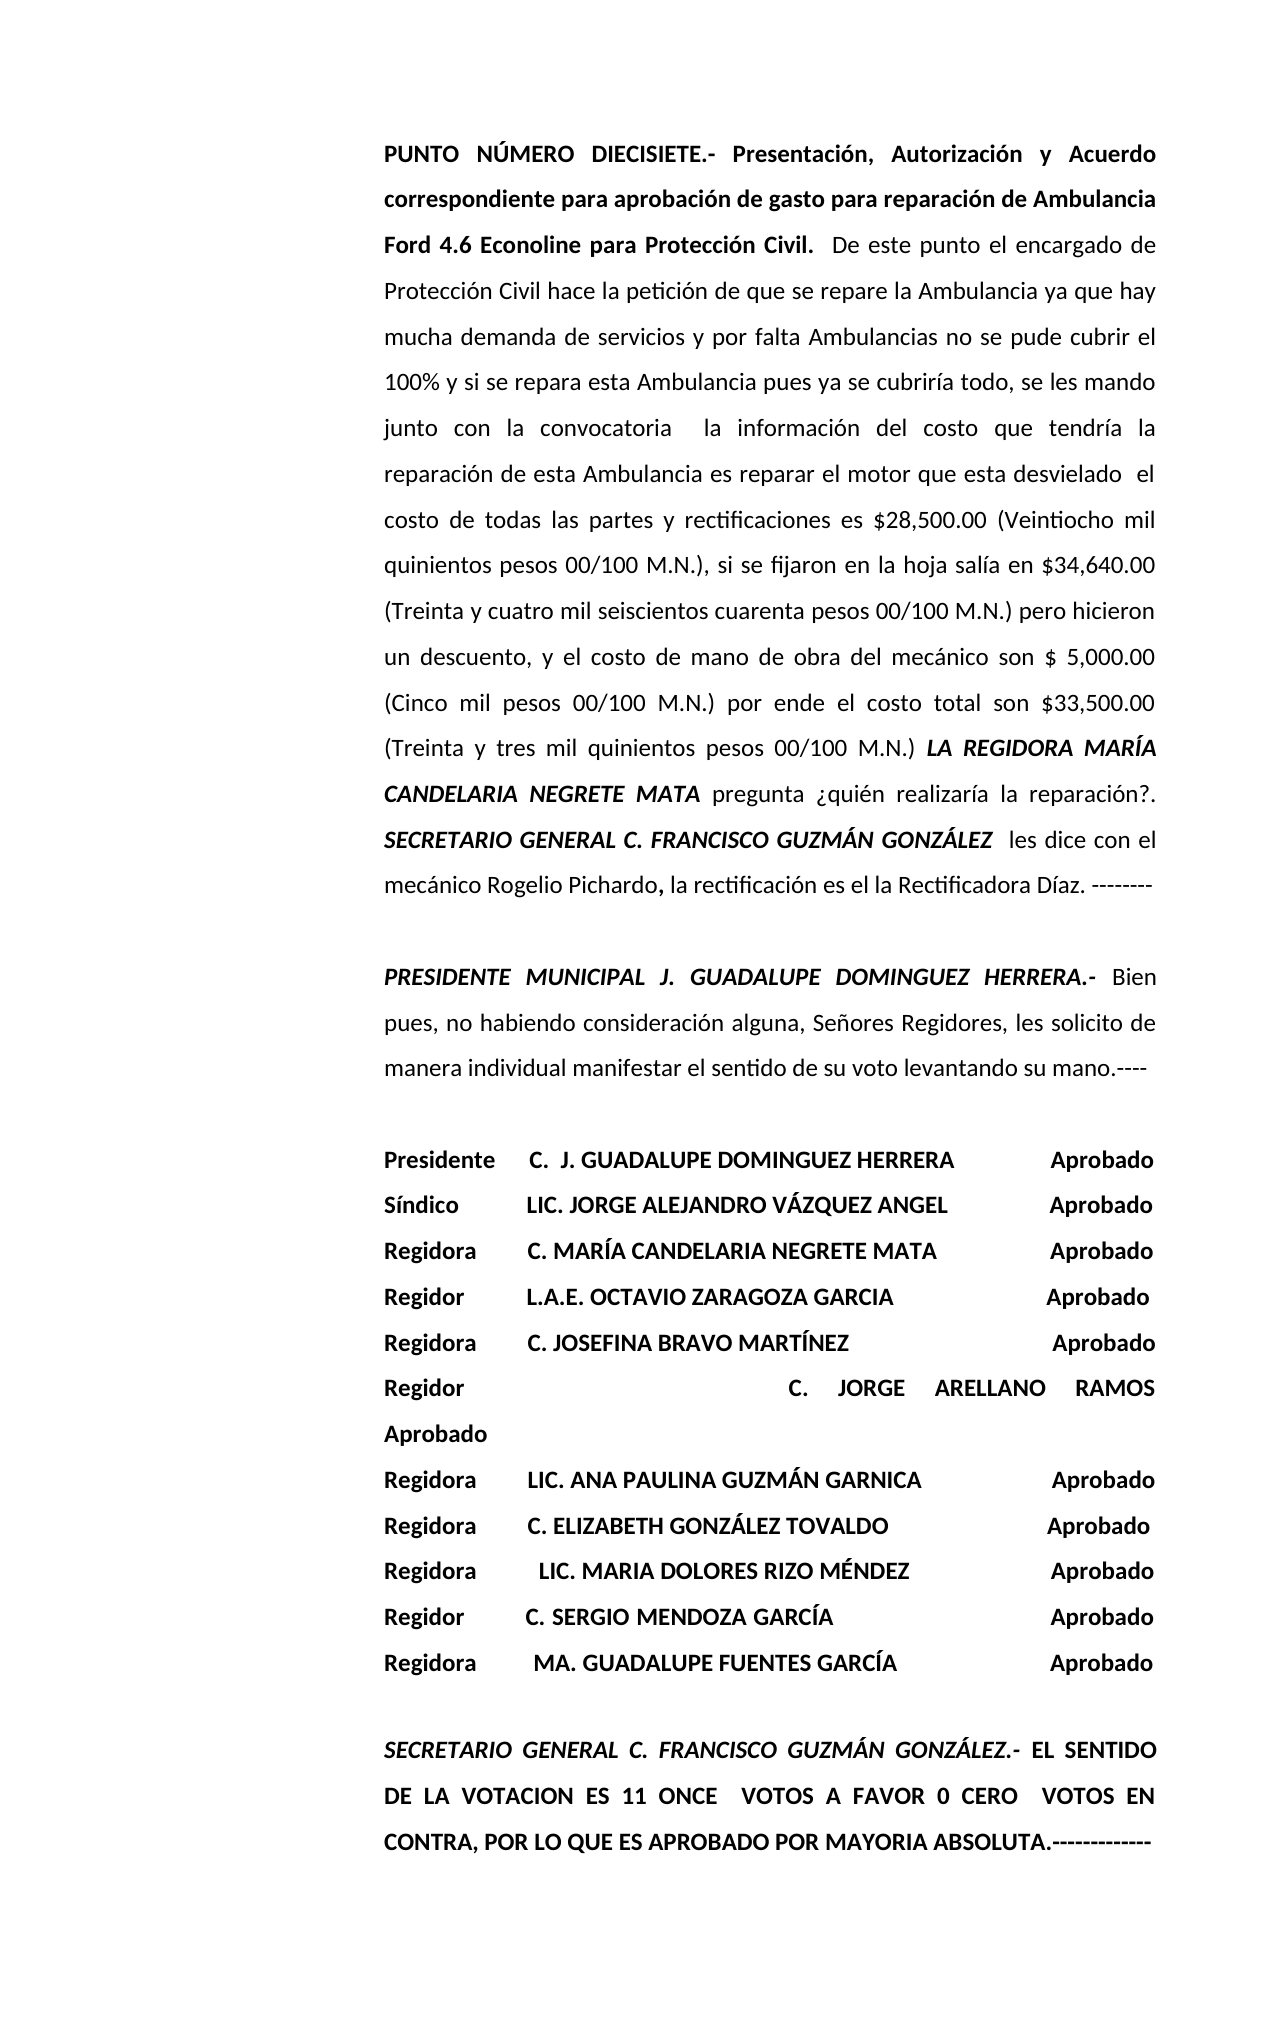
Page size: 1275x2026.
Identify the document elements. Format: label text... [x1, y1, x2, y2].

text Síndico LIC. JORGE ALEJANDRO VÁZQUEZ ANGEL Aprobado [384, 1190, 1157, 1220]
text PRESIDENTE MUNICIPAL J. GUADALUPE DOMINGUEZ HERRERA.- Bien pues, no habiendo consideración alguna, Señores Regidores, les solicito de manera individual manifestar el sentido de su voto levantando su mano.---- [384, 961, 1157, 1083]
text Presidente C. J. GUADALUPE DOMINGUEZ HERRERA Aprobado [384, 1144, 1157, 1174]
text Regidora LIC. ANA PAULINA GUZMÁN GARNICA Aprobado [384, 1464, 1157, 1494]
list SECRETARIO GENERAL C. FRANCISCO GUZMÁN GONZÁLEZ.- EL SENTIDO DE LA VOTACION ES 11 ONCE VOTOS A FAVOR 0 CERO VOTOS EN CONTRA, POR LO QUE ES APROBADO POR MAYORIA ABSOLUTA.------------- [384, 1735, 1157, 1857]
text Regidora C. MARÍA CANDELARIA NEGRETE MATA Aprobado [384, 1235, 1157, 1266]
text Regidora C. ELIZABETH GONZÁLEZ TOVALDO Aprobado [384, 1510, 1157, 1540]
text PUNTO NÚMERO DIECISIETE.- Presentación, Autorización y Acuerdo correspondiente para aprobación de gasto para reparación de Ambulancia Ford 4.6 Econoline para Protección Civil. De este punto el encargado de Protección Civil hace la petición de que se repare la Ambulancia ya que hay mucha demanda de servicios y por falta Ambulancias no se pude cubrir el 100% y si se repara esta Ambulancia pues ya se cubriría todo, se les mando junto con la convocatoria la información del costo que tendría la reparación de esta Ambulancia es reparar el motor que esta desvielado el costo de todas las partes y rectificaciones es $28,500.00 (Veintiocho mil quinientos pesos 00/100 M.N.), si se fijaron en la hoja salía en $34,640.00 (Treinta y cuatro mil seiscientos cuarenta pesos 00/100 M.N.) pero hicieron un descuento, y el costo de mano de obra del mecánico son $ 5,000.00 (Cinco mil pesos 00/100 M.N.) por ende el costo total son $33,500.00 (Treinta y tres mil quinientos pesos 00/100 M.N.) LA REGIDORA MARÍA CANDELARIA NEGRETE MATA pregunta ¿quién realizaría la reparación?. SECRETARIO GENERAL C. FRANCISCO GUZMÁN GONZÁLEZ les dice con el mecánico Rogelio Pichardo, la rectificación es el la Rectificadora Díaz. -------- [384, 138, 1157, 900]
text Regidor C. JORGE ARELLANO RAMOS Aprobado [384, 1373, 1157, 1449]
text Regidor L.A.E. OCTAVIO ZARAGOZA GARCIA Aprobado [384, 1281, 1157, 1312]
text Regidora C. JOSEFINA BRAVO MARTÍNEZ Aprobado [384, 1327, 1157, 1357]
text Regidora LIC. MARIA DOLORES RIZO MÉNDEZ Aprobado [384, 1556, 1157, 1586]
text Regidor C. SERGIO MENDOZA GARCÍA Aprobado Regidora MA. GUADALUPE FUENTES GARCÍA Aprobado [384, 1601, 1157, 1677]
